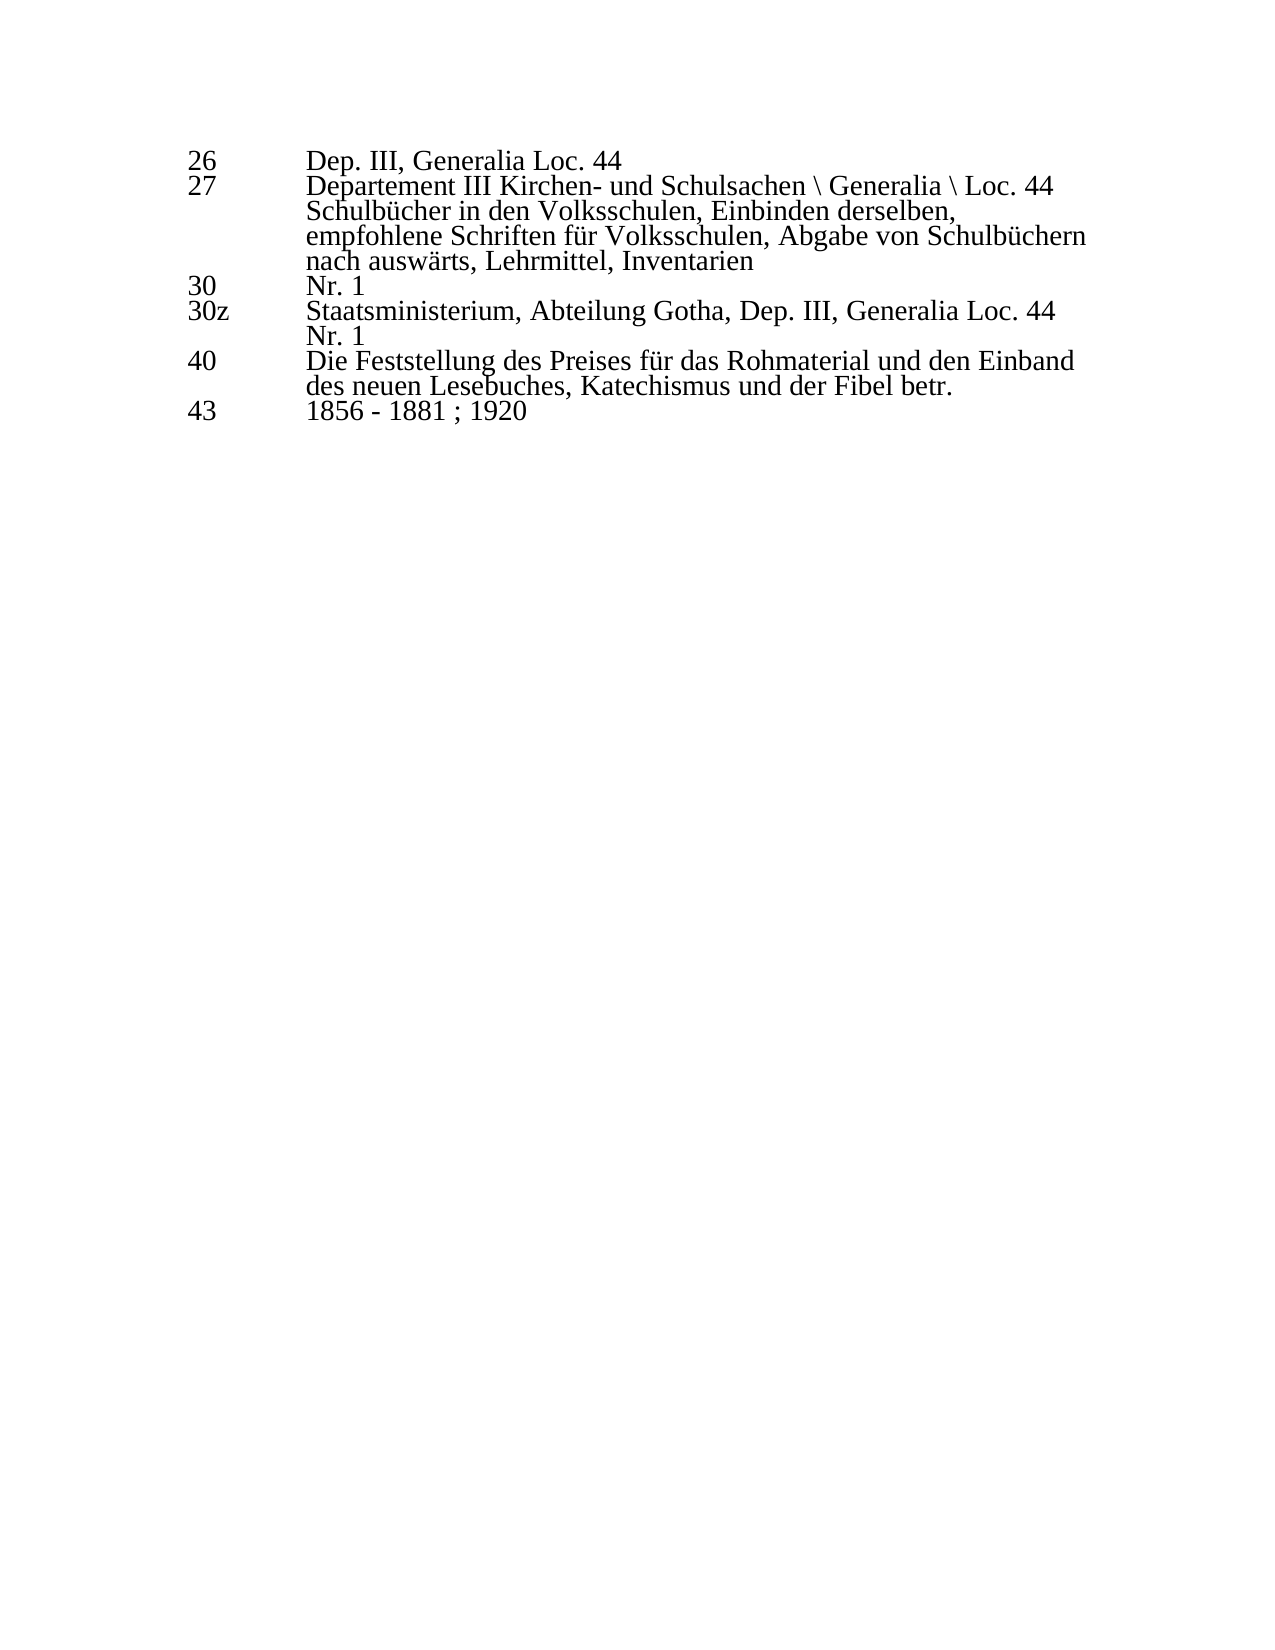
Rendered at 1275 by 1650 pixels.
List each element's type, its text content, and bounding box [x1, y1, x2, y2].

text 27 Departement III Kirchen- und Schulsachen \ Generalia \ Loc. 44 Schulbücher in den Volksschulen, Einbinden derselben, empfohlene Schriften für Volksschulen, Abgabe von Schulbüchern nach auswärts, Lehrmittel, Inventarien [187, 175, 1087, 275]
text 30 Nr. 1 [187, 275, 1087, 300]
text 40 Die Feststellung des Preises für das Rohmaterial und den Einband des neuen s[Lesebuch]ses, s[Katechismus]s und der s[Fibel]s betr. [187, 350, 1087, 400]
text 30z Staatsministerium, Abteilung Gotha, Dep. III, Generalia Loc. 44 Nr. 1 [187, 300, 1087, 350]
text 26 Dep. III, Generalia Loc. 44 [187, 150, 1087, 175]
text 43 1856 - 1881 ; 1920 [187, 400, 1087, 425]
